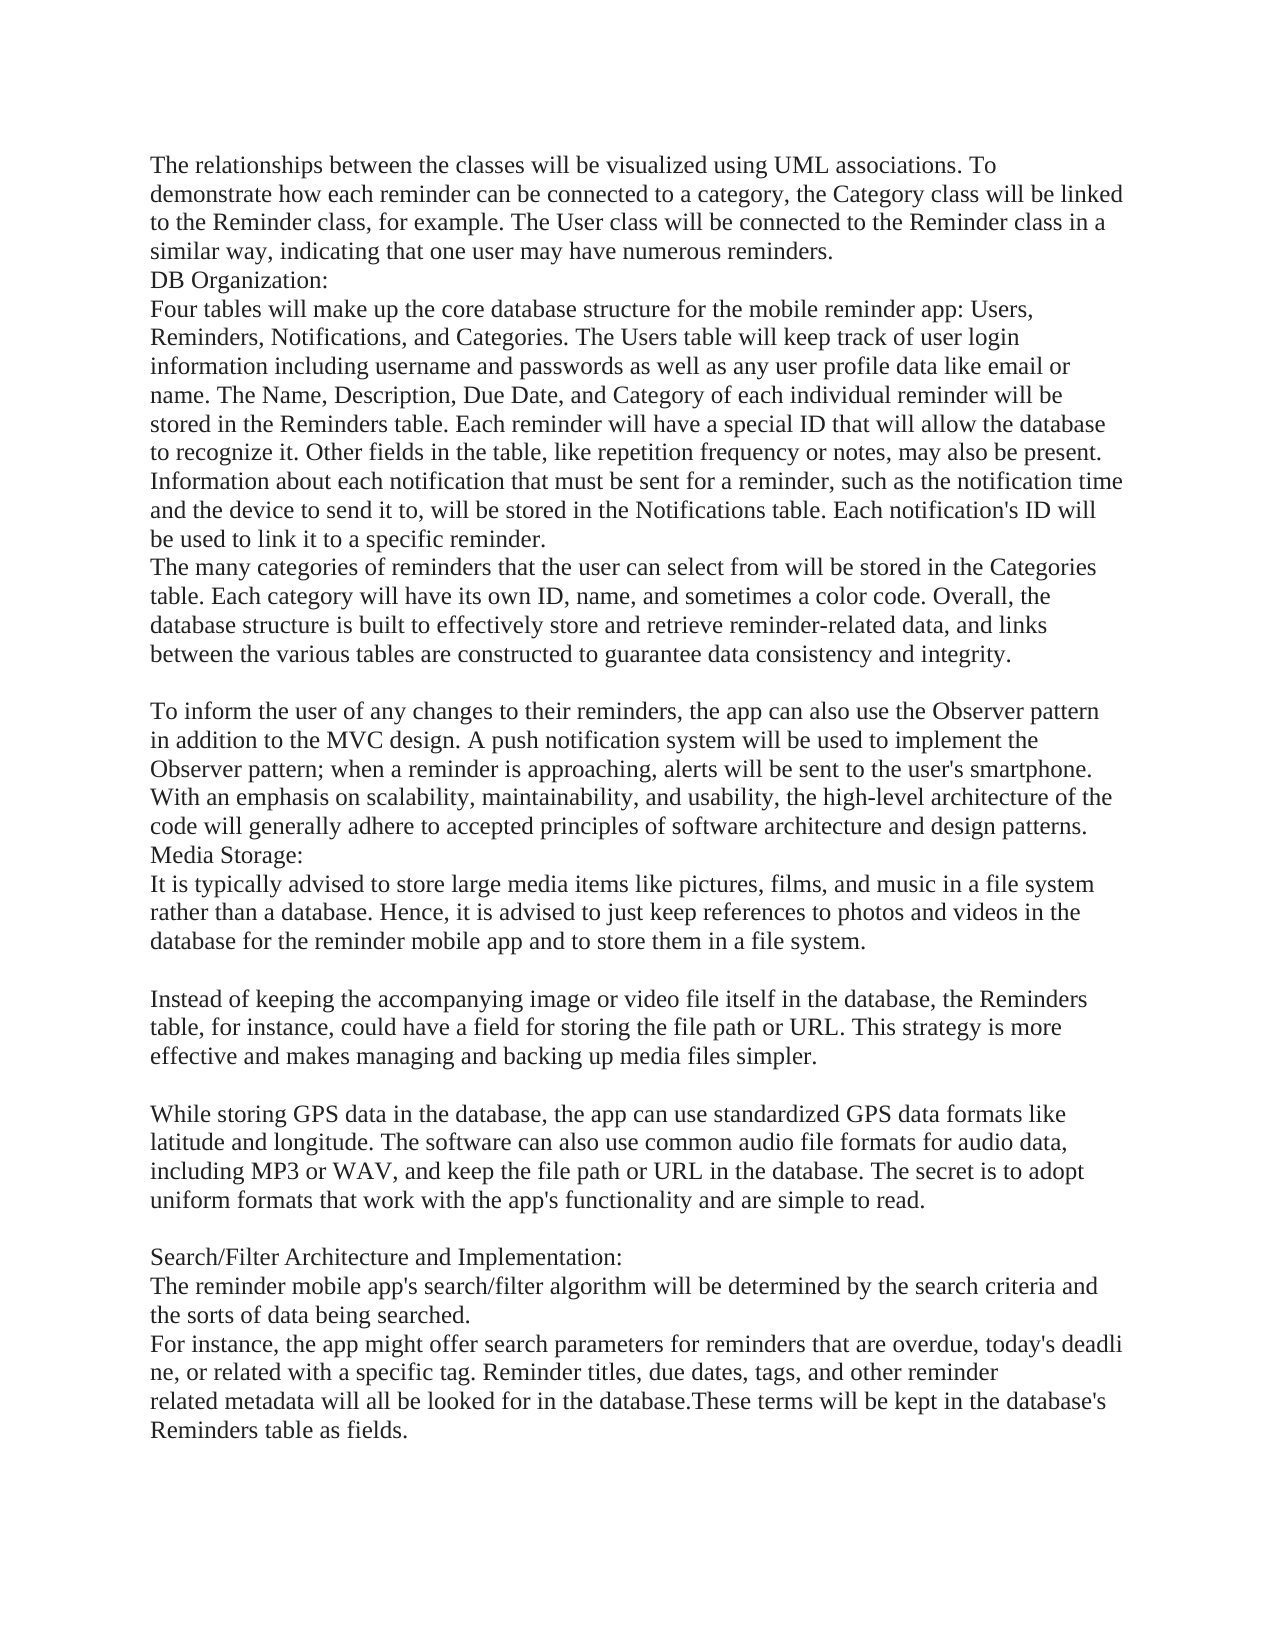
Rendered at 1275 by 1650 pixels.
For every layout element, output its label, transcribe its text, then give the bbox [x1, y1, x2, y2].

text With an emphasis on scalability, maintainability, and usability, the high-level architecture of the code will generally adhere to accepted principles of software architecture and design patterns. [150, 782, 1125, 840]
text Four tables will make up the core database structure for the mobile reminder app: Users, Reminders, Notifications, and Categories. The Users table will keep track of user login information including username and passwords as well as any user profile data like email or name. The Name, Description, Due Date, and Category of each individual reminder will be stored in the Reminders table. Each reminder will have a special ID that will allow the database to recognize it. Other fields in the table, like repetition frequency or notes, may also be present. Information about each notification that must be sent for a reminder, such as the notification time and the device to send it to, will be stored in the Notifications table. Each notification's ID will be used to link it to a specific reminder. [150, 294, 1125, 552]
text the sorts of data being searched. [150, 1300, 1125, 1329]
text For instance, the app might offer search parameters for reminders that are overdue, today's deadline, or related with a specific tag. Reminder titles, due dates, tags, and other reminder related metadata will all be looked for in the database.These terms will be kept in the database's Reminders table as fields. [150, 1329, 1125, 1444]
text Instead of keeping the accompanying image or video file itself in the database, the Reminders table, for instance, could have a field for storing the file path or URL. This strategy is more effective and makes managing and backing up media files simpler. [150, 984, 1125, 1070]
text DB Organization: [150, 265, 1125, 294]
text To inform the user of any changes to their reminders, the app can also use the Observer pattern in addition to the MVC design. A push notification system will be used to implement the Observer pattern; when a reminder is approaching, alerts will be sent to the user's smartphone. [150, 696, 1125, 782]
text Search/Filter Architecture and Implementation: [150, 1242, 1125, 1271]
text While storing GPS data in the database, the app can use standardized GPS data formats like latitude and longitude. The software can also use common audio file formats for audio data, including MP3 or WAV, and keep the file path or URL in the database. The secret is to adopt uniform formats that work with the app's functionality and are simple to read. [150, 1099, 1125, 1214]
text Media Storage: [150, 840, 1125, 869]
text The many categories of reminders that the user can select from will be stored in the Categories table. Each category will have its own ID, name, and sometimes a color code. Overall, the database structure is built to effectively store and retrieve reminder-related data, and links between the various tables are constructed to guarantee data consistency and integrity. [150, 552, 1125, 667]
text The reminder mobile app's search/filter algorithm will be determined by the search criteria and [150, 1271, 1125, 1300]
text It is typically advised to store large media items like pictures, films, and music in a file system rather than a database. Hence, it is advised to just keep references to photos and videos in the database for the reminder mobile app and to store them in a file system. [150, 869, 1125, 955]
text The relationships between the classes will be visualized using UML associations. To demonstrate how each reminder can be connected to a category, the Category class will be linked to the Reminder class, for example. The User class will be connected to the Reminder class in a similar way, indicating that one user may have numerous reminders. [150, 150, 1125, 265]
